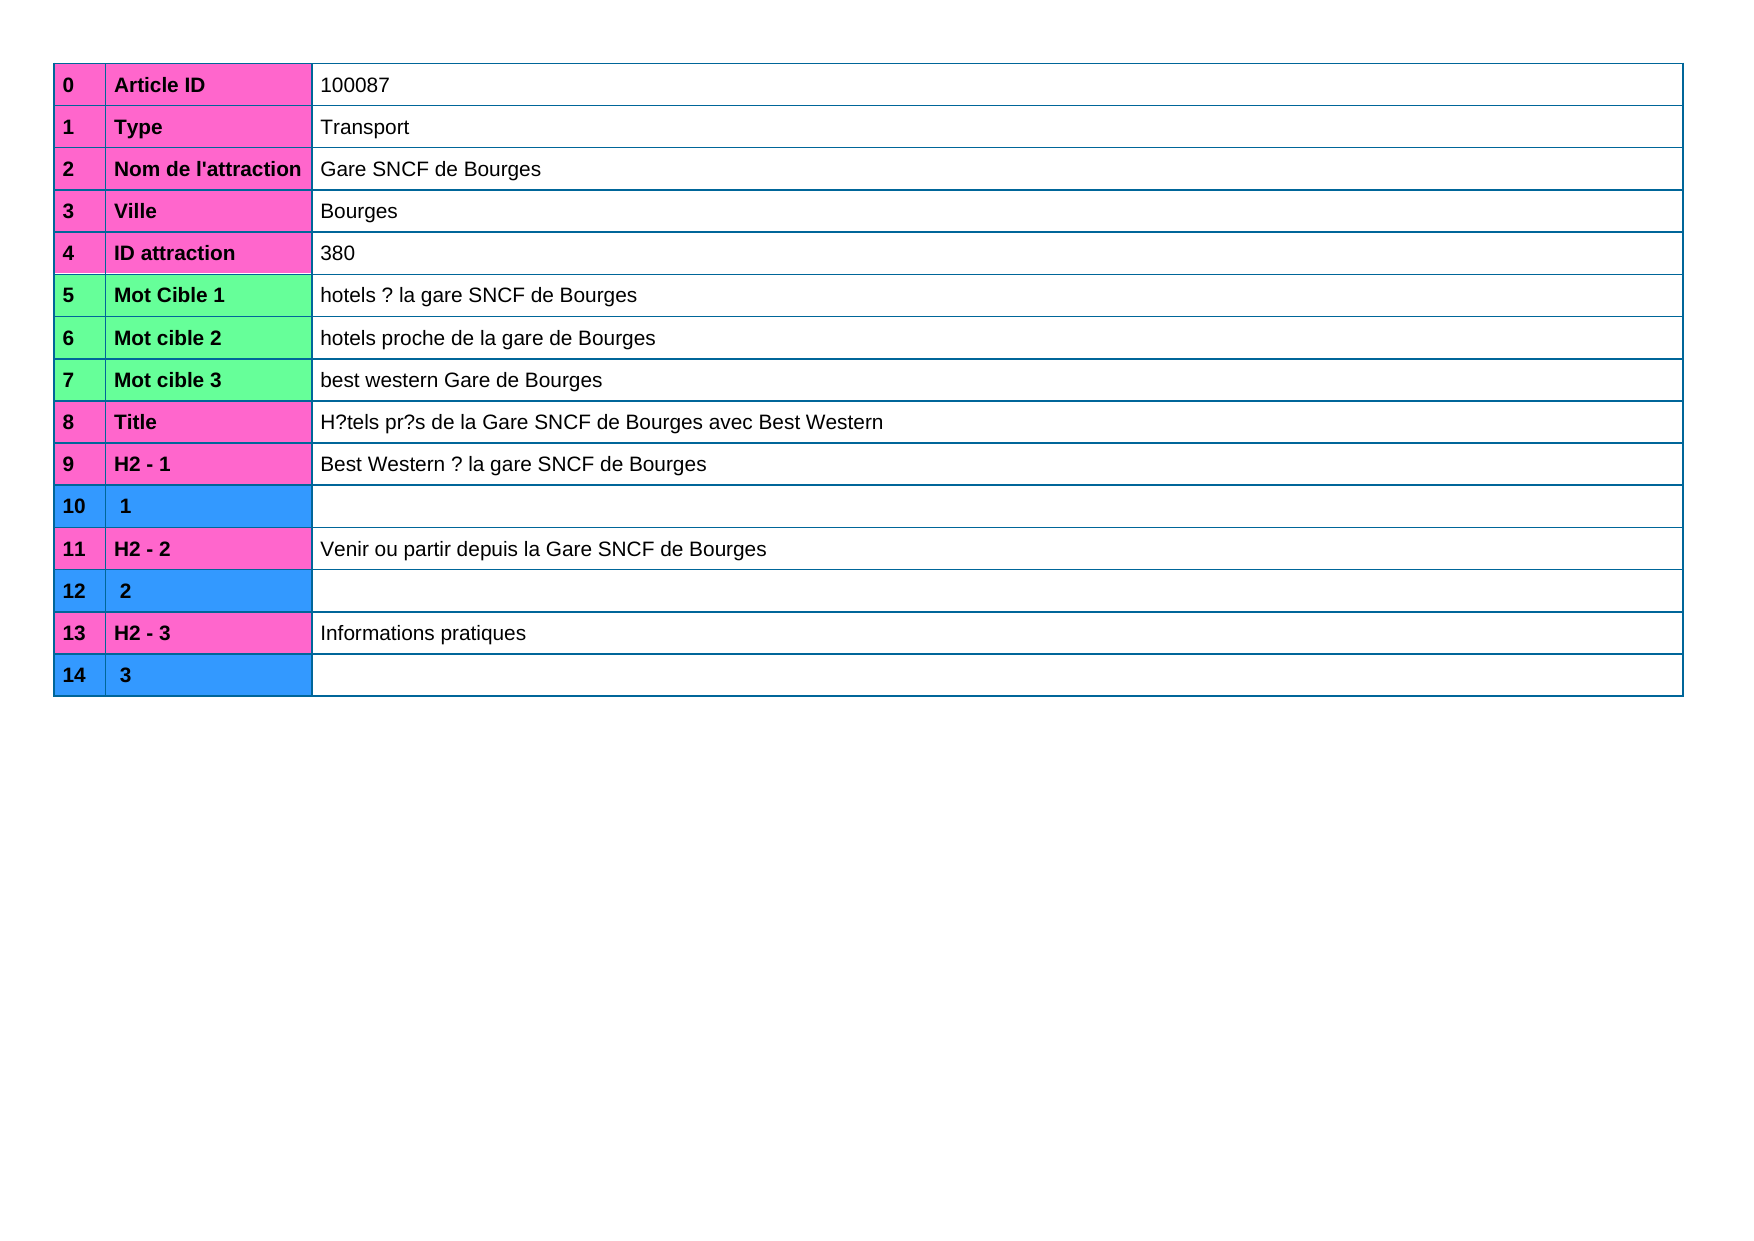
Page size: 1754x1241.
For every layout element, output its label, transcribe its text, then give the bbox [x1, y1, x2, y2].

table_cell Best Western ? la gare SNCF de Bourges [313, 444, 1682, 484]
table_cell hotels ? la gare SNCF de Bourges [313, 275, 1682, 316]
table_cell H2 - 1 [106, 444, 311, 484]
table_cell Title [106, 402, 311, 442]
table_cell Gare SNCF de Bourges [313, 148, 1682, 189]
table_cell Venir ou partir depuis la Gare SNCF de Bourges [313, 528, 1682, 569]
table_cell 11 [55, 528, 105, 569]
table_cell 4 [55, 233, 105, 273]
table_cell H2 - 2 [106, 528, 311, 569]
table_header Article ID [106, 64, 311, 105]
table_cell Type [106, 106, 311, 147]
table_cell 9 [55, 444, 105, 484]
table_cell Nom de l'attraction [106, 148, 311, 189]
table_cell H2 - 3 [106, 613, 311, 653]
table_cell 2 [55, 148, 105, 189]
table_header 0 [55, 64, 105, 105]
table_cell 1 [55, 106, 105, 147]
table_cell 3 [106, 655, 311, 695]
table_cell Mot cible 2 [106, 317, 311, 358]
table_cell Mot cible 3 [106, 360, 311, 400]
table_cell Transport [313, 106, 1682, 147]
table_cell 12 [55, 570, 105, 611]
table_cell 7 [55, 360, 105, 400]
table_cell [313, 570, 1682, 611]
table_header 100087 [313, 64, 1682, 105]
table_cell 2 [106, 570, 311, 611]
table_cell best western Gare de Bourges [313, 360, 1682, 400]
table_cell 13 [55, 613, 105, 653]
table_cell 380 [313, 233, 1682, 273]
table_cell 14 [55, 655, 105, 695]
table_cell hotels proche de la gare de Bourges [313, 317, 1682, 358]
table_cell 1 [106, 486, 311, 527]
table_cell Ville [106, 191, 311, 231]
table_cell 3 [55, 191, 105, 231]
table_cell 8 [55, 402, 105, 442]
table_cell [313, 486, 1682, 527]
table_cell 5 [55, 275, 105, 316]
table_cell 10 [55, 486, 105, 527]
table_cell Informations pratiques [313, 613, 1682, 653]
table_cell ID attraction [106, 233, 311, 273]
table_cell [313, 655, 1682, 695]
table_cell 6 [55, 317, 105, 358]
table_cell Mot Cible 1 [106, 275, 311, 316]
table_cell Bourges [313, 191, 1682, 231]
table_cell H?tels pr?s de la Gare SNCF de Bourges avec Best Western [313, 402, 1682, 442]
